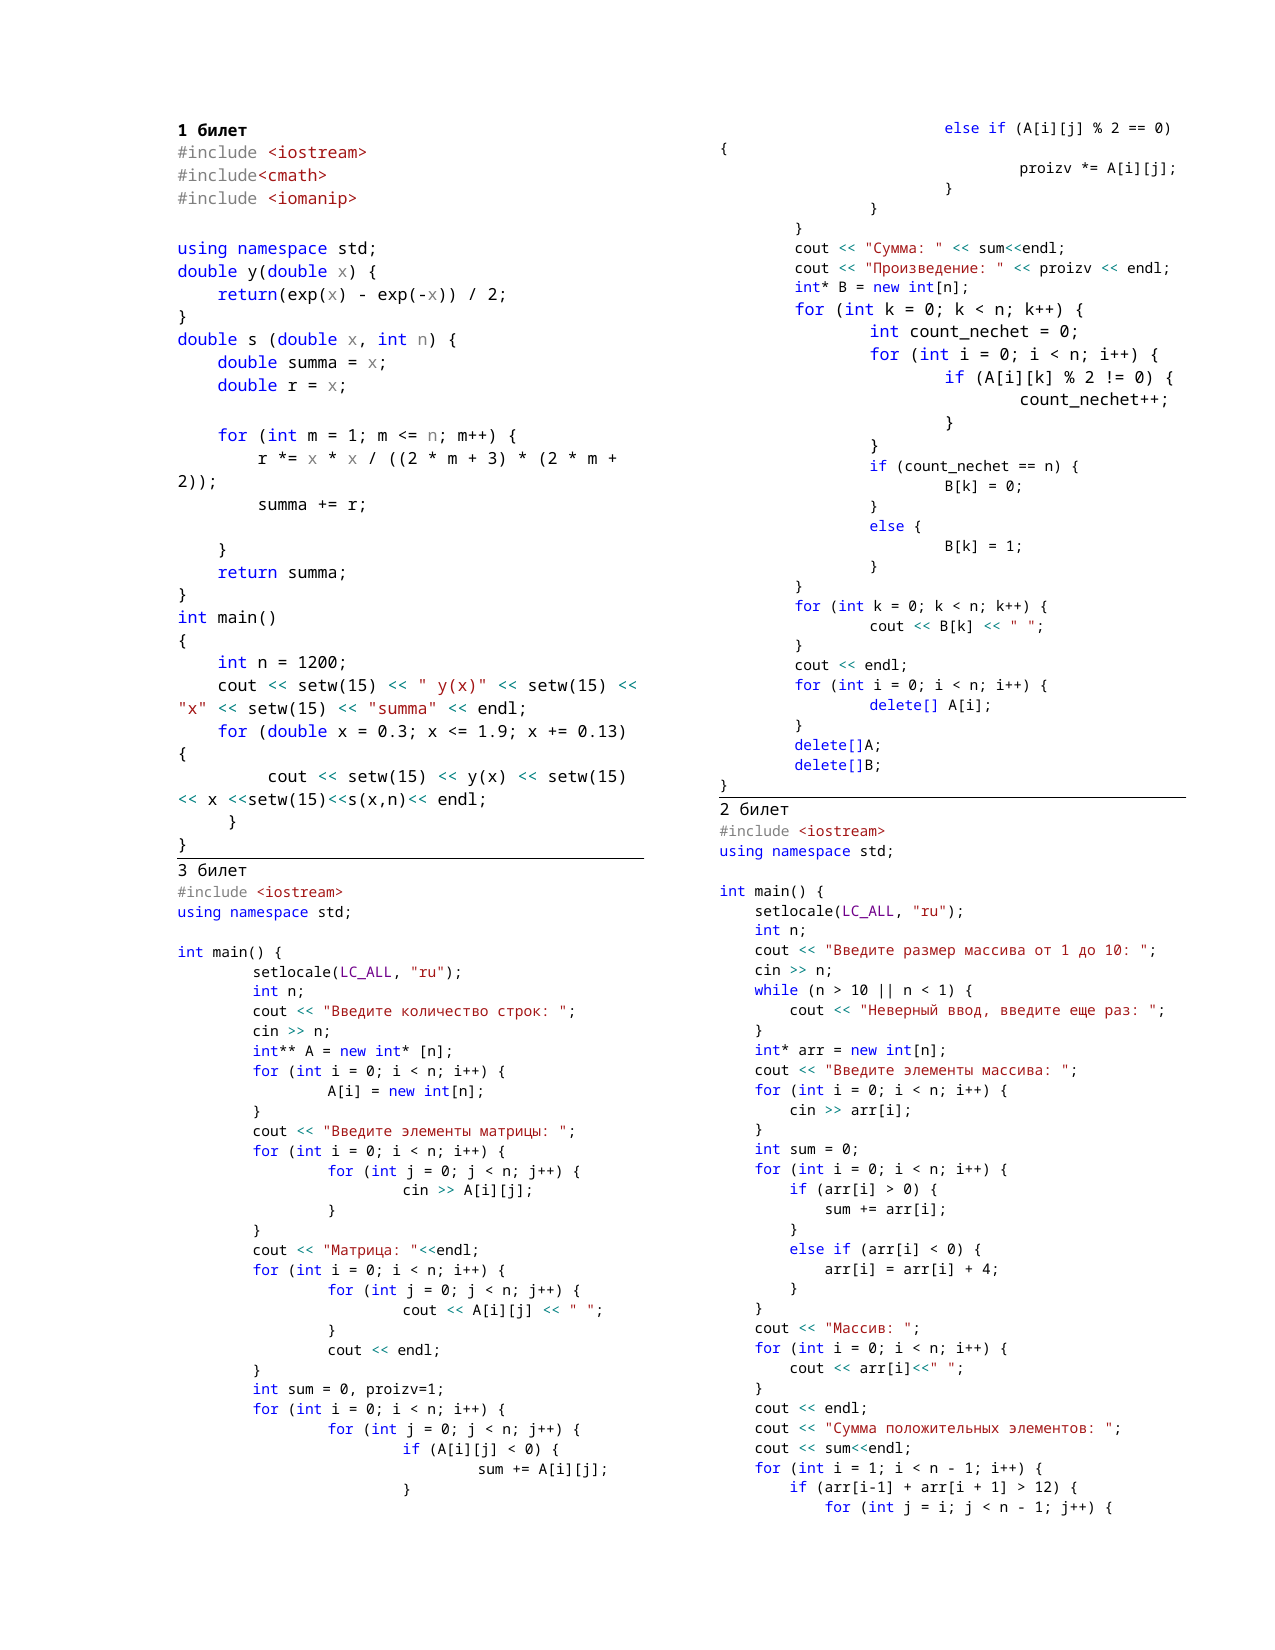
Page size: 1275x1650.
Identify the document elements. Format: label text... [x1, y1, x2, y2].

text using namespace std; [719, 841, 1186, 861]
text } [177, 1479, 644, 1498]
text for (int j = 0; j < n; j++) { [177, 1160, 644, 1180]
text } [719, 496, 1186, 516]
text } [177, 1200, 644, 1220]
text cout << B[k] << " "; [719, 615, 1186, 635]
text cout << endl; [177, 1339, 644, 1359]
text return(exp(x) - exp(-x)) / 2; [177, 282, 644, 305]
text using namespace std; [177, 237, 644, 260]
text int n; [719, 920, 1186, 940]
text using namespace std; [177, 902, 644, 922]
text delete[]B; [719, 754, 1186, 774]
text } [719, 1378, 1186, 1398]
text cout << arr[i]<<" "; [719, 1358, 1186, 1378]
text cout << "Массив: "; [719, 1318, 1186, 1338]
text int sum = 0; [719, 1139, 1186, 1159]
text sum += arr[i]; [719, 1199, 1186, 1219]
text double r = x; [177, 373, 644, 396]
text #include <iomanip> [177, 186, 644, 209]
text } [719, 411, 1186, 433]
text int count_nechet = 0; [719, 320, 1186, 343]
text cout << "Введите элементы матрицы: "; [177, 1121, 644, 1140]
text #include <iostream> [177, 141, 644, 163]
text } [177, 833, 644, 858]
text } [719, 1278, 1186, 1298]
text } [719, 1219, 1186, 1238]
text cin >> n; [177, 1021, 644, 1041]
text B[k] = 1; [719, 536, 1186, 556]
text else if (arr[i] < 0) { [719, 1238, 1186, 1258]
text for (int i = 0; i < n; i++) { [177, 1399, 644, 1419]
text arr[i] = arr[i] + 4; [719, 1258, 1186, 1278]
text } [177, 537, 644, 560]
text summa += r; [177, 492, 644, 515]
text B[k] = 0; [719, 476, 1186, 496]
text int n = 1200; [177, 651, 644, 674]
text sum += A[i][j]; [177, 1459, 644, 1479]
text } [719, 715, 1186, 735]
text for (int i = 0; i < n; i++) { [177, 1140, 644, 1160]
text cout << "Произведение: " << proizv << endl; [719, 257, 1186, 277]
text for (int i = 0; i < n; i++) { [719, 343, 1186, 365]
text double y(double x) { [177, 260, 644, 282]
text for (int i = 1; i < n - 1; i++) { [719, 1457, 1186, 1477]
text } [719, 556, 1186, 576]
text } [177, 1101, 644, 1121]
text double summa = x; [177, 351, 644, 373]
text if (A[i][j] < 0) { [177, 1439, 644, 1459]
text } [177, 305, 644, 328]
text setlocale(LC_ALL, "ru"); [719, 900, 1186, 920]
text cout << sum<<endl; [719, 1437, 1186, 1457]
text } [719, 1119, 1186, 1139]
text for (int i = 0; i < n; i++) { [177, 1061, 644, 1081]
text } [719, 198, 1186, 218]
text cout << "Введите размер массива от 1 до 10: "; [719, 940, 1186, 960]
text int sum = 0, proizv=1; [177, 1379, 644, 1399]
text cout << "Неверный ввод, введите еще раз: "; [719, 1000, 1186, 1020]
text } [719, 1298, 1186, 1318]
text } [177, 1220, 644, 1240]
text for (int k = 0; k < n; k++) { [719, 297, 1186, 320]
text } [719, 774, 1186, 797]
text cin >> A[i][j]; [177, 1180, 644, 1200]
text cout << "Матрица: "<<endl; [177, 1240, 644, 1260]
text cout << "Введите элементы массива: "; [719, 1059, 1186, 1079]
text } [719, 218, 1186, 237]
text 1 билет [177, 118, 644, 141]
text int* B = new int[n]; [719, 277, 1186, 297]
text int* arr = new int[n]; [719, 1039, 1186, 1059]
text cout << endl; [719, 655, 1186, 675]
text } [177, 810, 644, 833]
text } [719, 1020, 1186, 1039]
text for (int j = 0; j < n; j++) { [177, 1280, 644, 1299]
text proizv *= A[i][j]; [719, 158, 1186, 178]
text } [719, 433, 1186, 456]
text #include<cmath> [177, 163, 644, 186]
text if (A[i][k] % 2 != 0) { [719, 365, 1186, 388]
text if (arr[i-1] + arr[i + 1] > 12) { [719, 1477, 1186, 1497]
text cout << setw(15) << y(x) << setw(15) << x <<setw(15)<<s(x,n)<< endl; [177, 764, 644, 810]
text #include <iostream> [177, 882, 644, 902]
text #include <iostream> [719, 821, 1186, 841]
text 2 билет [719, 798, 1186, 821]
text int** A = new int* [n]; [177, 1041, 644, 1061]
text cout << "Сумма: " << sum<<endl; [719, 237, 1186, 257]
text int n; [177, 981, 644, 1001]
text cout << A[i][j] << " "; [177, 1299, 644, 1319]
text r *= x * x / ((2 * m + 3) * (2 * m + 2)); [177, 447, 644, 492]
text int main() { [177, 941, 644, 961]
text count_nechet++; [719, 388, 1186, 411]
text if (count_nechet == n) { [719, 456, 1186, 476]
text cout << "Введите количество строк: "; [177, 1001, 644, 1021]
text else { [719, 516, 1186, 536]
text cin >> arr[i]; [719, 1099, 1186, 1119]
text } [177, 1359, 644, 1379]
text for (int i = 0; i < n; i++) { [719, 1079, 1186, 1099]
text cout << setw(15) << " y(x)" << setw(15) << "x" << setw(15) << "summa" << endl; [177, 674, 644, 719]
text 3 билет [177, 859, 644, 882]
text } [177, 583, 644, 606]
text for (int j = 0; j < n; j++) { [177, 1419, 644, 1439]
text int main() [177, 606, 644, 628]
text } [719, 576, 1186, 595]
text for (int i = 0; i < n; i++) { [719, 1338, 1186, 1358]
text A[i] = new int[n]; [177, 1081, 644, 1101]
text } [719, 178, 1186, 198]
text return summa; [177, 560, 644, 583]
text else if (A[i][j] % 2 == 0) { [719, 118, 1186, 158]
text int main() { [719, 880, 1186, 900]
text for (int j = i; j < n - 1; j++) { [719, 1497, 1186, 1517]
text } [719, 635, 1186, 655]
text delete[]A; [719, 735, 1186, 754]
text for (double x = 0.3; x <= 1.9; x += 0.13) { [177, 719, 644, 764]
text } [177, 1319, 644, 1339]
text if (arr[i] > 0) { [719, 1179, 1186, 1199]
text { [177, 628, 644, 651]
text cin >> n; [719, 960, 1186, 980]
text cout << "Сумма положительных элементов: "; [719, 1418, 1186, 1437]
text cout << endl; [719, 1398, 1186, 1418]
text for (int i = 0; i < n; i++) { [719, 675, 1186, 695]
text setlocale(LC_ALL, "ru"); [177, 961, 644, 981]
text for (int k = 0; k < n; k++) { [719, 595, 1186, 615]
text double s (double x, int n) { [177, 328, 644, 351]
text for (int i = 0; i < n; i++) { [177, 1260, 644, 1280]
text for (int m = 1; m <= n; m++) { [177, 424, 644, 447]
text while (n > 10 || n < 1) { [719, 980, 1186, 1000]
text delete[] A[i]; [719, 695, 1186, 715]
text for (int i = 0; i < n; i++) { [719, 1159, 1186, 1179]
